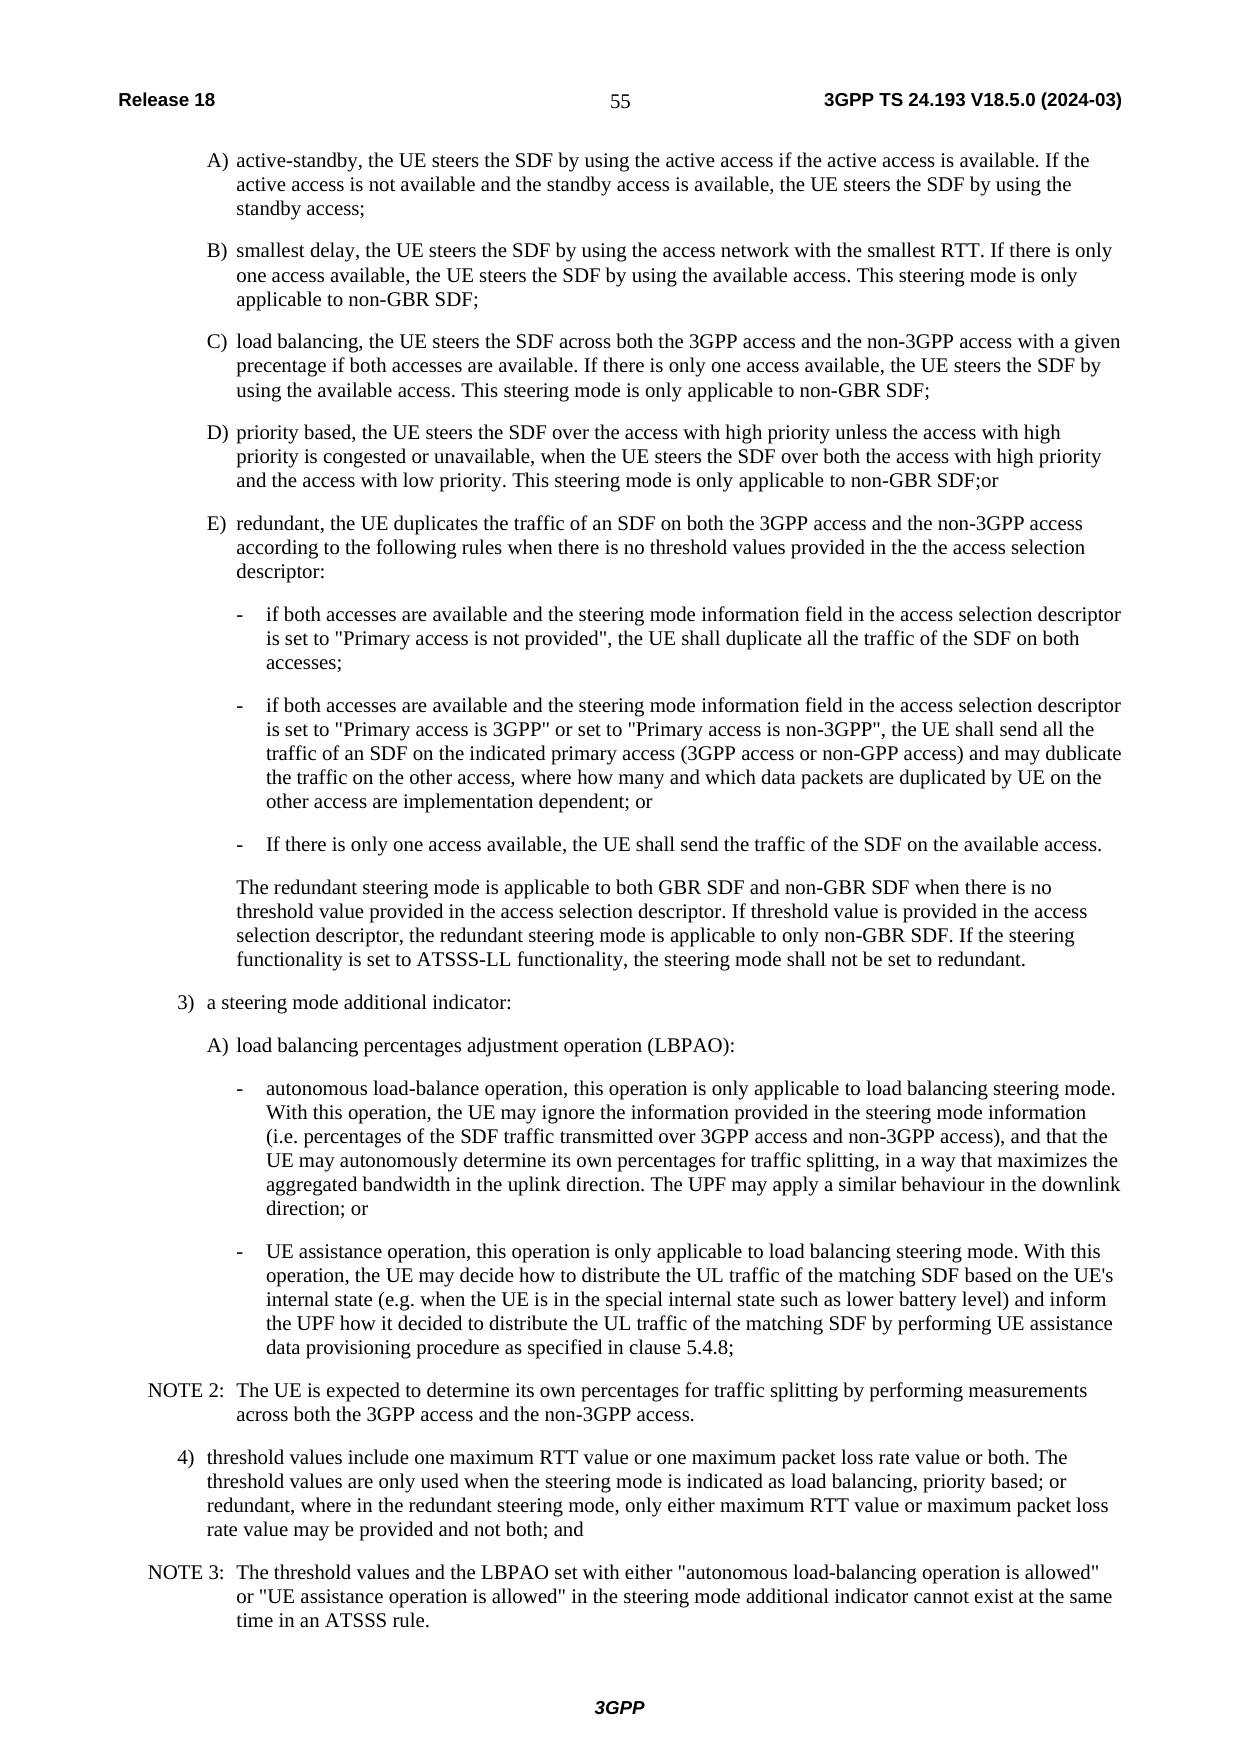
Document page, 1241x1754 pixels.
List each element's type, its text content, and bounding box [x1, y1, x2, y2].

text NOTE 2: The UE is expected to determine its own percentages for traffic splitting by performing measurements across both the 3GPP access and the non-3GPP access. [148, 1378, 1122, 1426]
text B) smallest delay, the UE steers the SDF by using the access network with the smallest RTT. If there is only one access available, the UE steers the SDF by using the available access. This steering mode is only applicable to non-GBR SDF; [207, 238, 1122, 311]
text - UE assistance operation, this operation is only applicable to load balancing steering mode. With this operation, the UE may decide how to distribute the UL traffic of the matching SDF based on the UE's internal state (e.g. when the UE is in the special internal state such as lower battery level) and inform the UPF how it decided to distribute the UL traffic of the matching SDF by performing UE assistance data provisioning procedure as specified in clause 5.4.8; [236, 1239, 1122, 1359]
text A) load balancing percentages adjustment operation (LBPAO): [207, 1033, 1122, 1057]
text E) redundant, the UE duplicates the traffic of an SDF on both the 3GPP access and the non-3GPP access according to the following rules when there is no threshold values provided in the the access selection descriptor: [207, 511, 1122, 583]
text - if both accesses are available and the steering mode information field in the access selection descriptor is set to "Primary access is 3GPP" or set to "Primary access is non-3GPP", the UE shall send all the traffic of an SDF on the indicated primary access (3GPP access or non-GPP access) and may dublicate the traffic on the other access, where how many and which data packets are duplicated by UE on the other access are implementation dependent; or [236, 693, 1122, 813]
text - If there is only one access available, the UE shall send the traffic of the SDF on the available access. [236, 832, 1122, 856]
text The redundant steering mode is applicable to both GBR SDF and non-GBR SDF when there is no threshold value provided in the access selection descriptor. If threshold value is provided in the access selection descriptor, the redundant steering mode is applicable to only non-GBR SDF. If the steering functionality is set to ATSSS-LL functionality, the steering mode shall not be set to redundant. [207, 875, 1122, 971]
text - autonomous load-balance operation, this operation is only applicable to load balancing steering mode. With this operation, the UE may ignore the information provided in the steering mode information (i.e. percentages of the SDF traffic transmitted over 3GPP access and non-3GPP access), and that the UE may autonomously determine its own percentages for traffic splitting, in a way that maximizes the aggregated bandwidth in the uplink direction. The UPF may apply a similar behaviour in the downlink direction; or [236, 1076, 1122, 1220]
text 4) threshold values include one maximum RTT value or one maximum packet loss rate value or both. The threshold values are only used when the steering mode is indicated as load balancing, priority based; or redundant, where in the redundant steering mode, only either maximum RTT value or maximum packet loss rate value may be provided and not both; and [177, 1445, 1122, 1541]
text A) active-standby, the UE steers the SDF by using the active access if the active access is available. If the active access is not available and the standby access is available, the UE steers the SDF by using the standby access; [207, 147, 1122, 220]
text NOTE 3: The threshold values and the LBPAO set with either "autonomous load-balancing operation is allowed" or "UE assistance operation is allowed" in the steering mode additional indicator cannot exist at the same time in an ATSSS rule. [148, 1560, 1122, 1632]
text - if both accesses are available and the steering mode information field in the access selection descriptor is set to "Primary access is not provided", the UE shall duplicate all the traffic of the SDF on both accesses; [236, 602, 1122, 674]
text C) load balancing, the UE steers the SDF across both the 3GPP access and the non-3GPP access with a given precentage if both accesses are available. If there is only one access available, the UE steers the SDF by using the available access. This steering mode is only applicable to non-GBR SDF; [207, 329, 1122, 402]
text 3) a steering mode additional indicator: [177, 990, 1122, 1014]
text D) priority based, the UE steers the SDF over the access with high priority unless the access with high priority is congested or unavailable, when the UE steers the SDF over both the access with high priority and the access with low priority. This steering mode is only applicable to non-GBR SDF;or [207, 420, 1122, 492]
